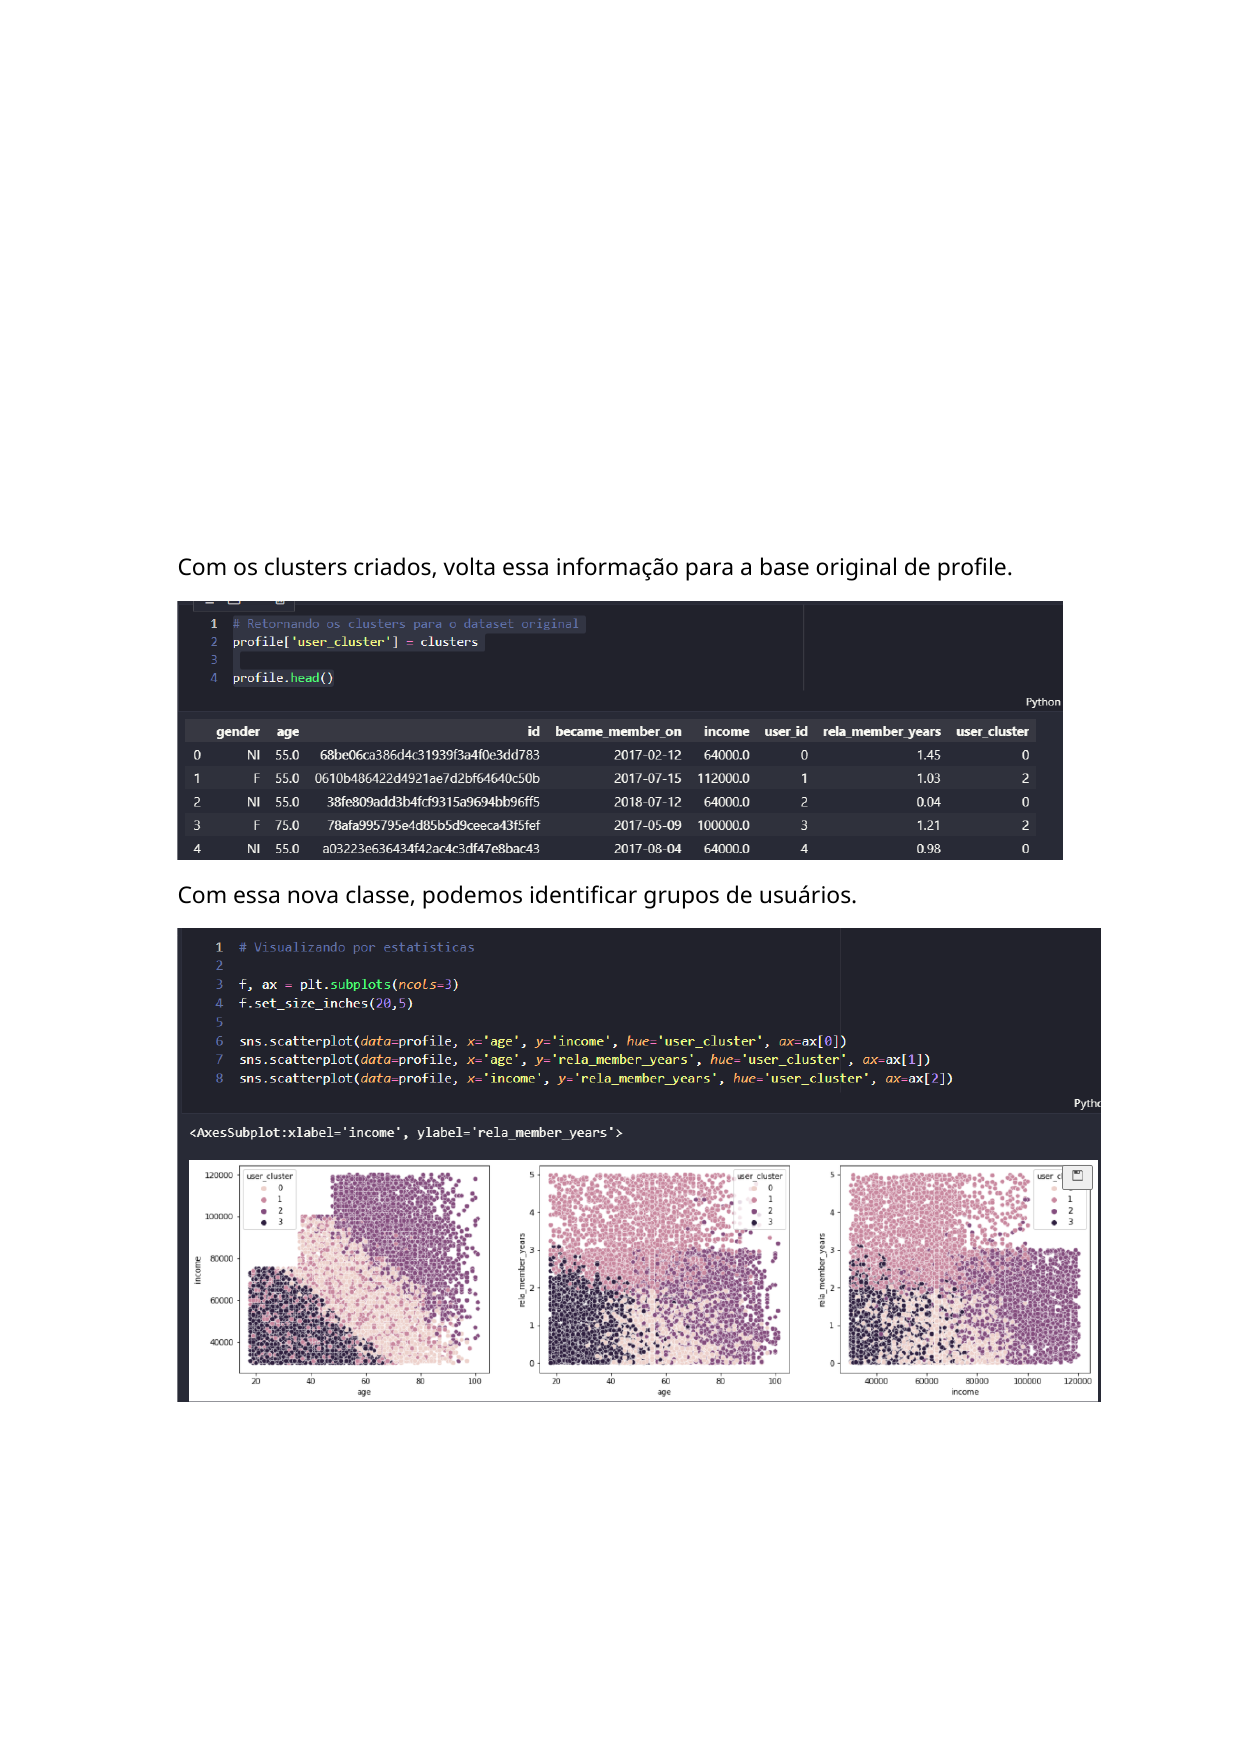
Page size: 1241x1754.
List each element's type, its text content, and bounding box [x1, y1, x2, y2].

text Com os clusters criados, volta essa informação para a base original de profile. [177, 551, 1063, 582]
picture [177, 928, 1101, 1402]
picture [177, 601, 1063, 860]
text Com essa nova classe, podemos identificar grupos de usuários. [177, 878, 1063, 910]
